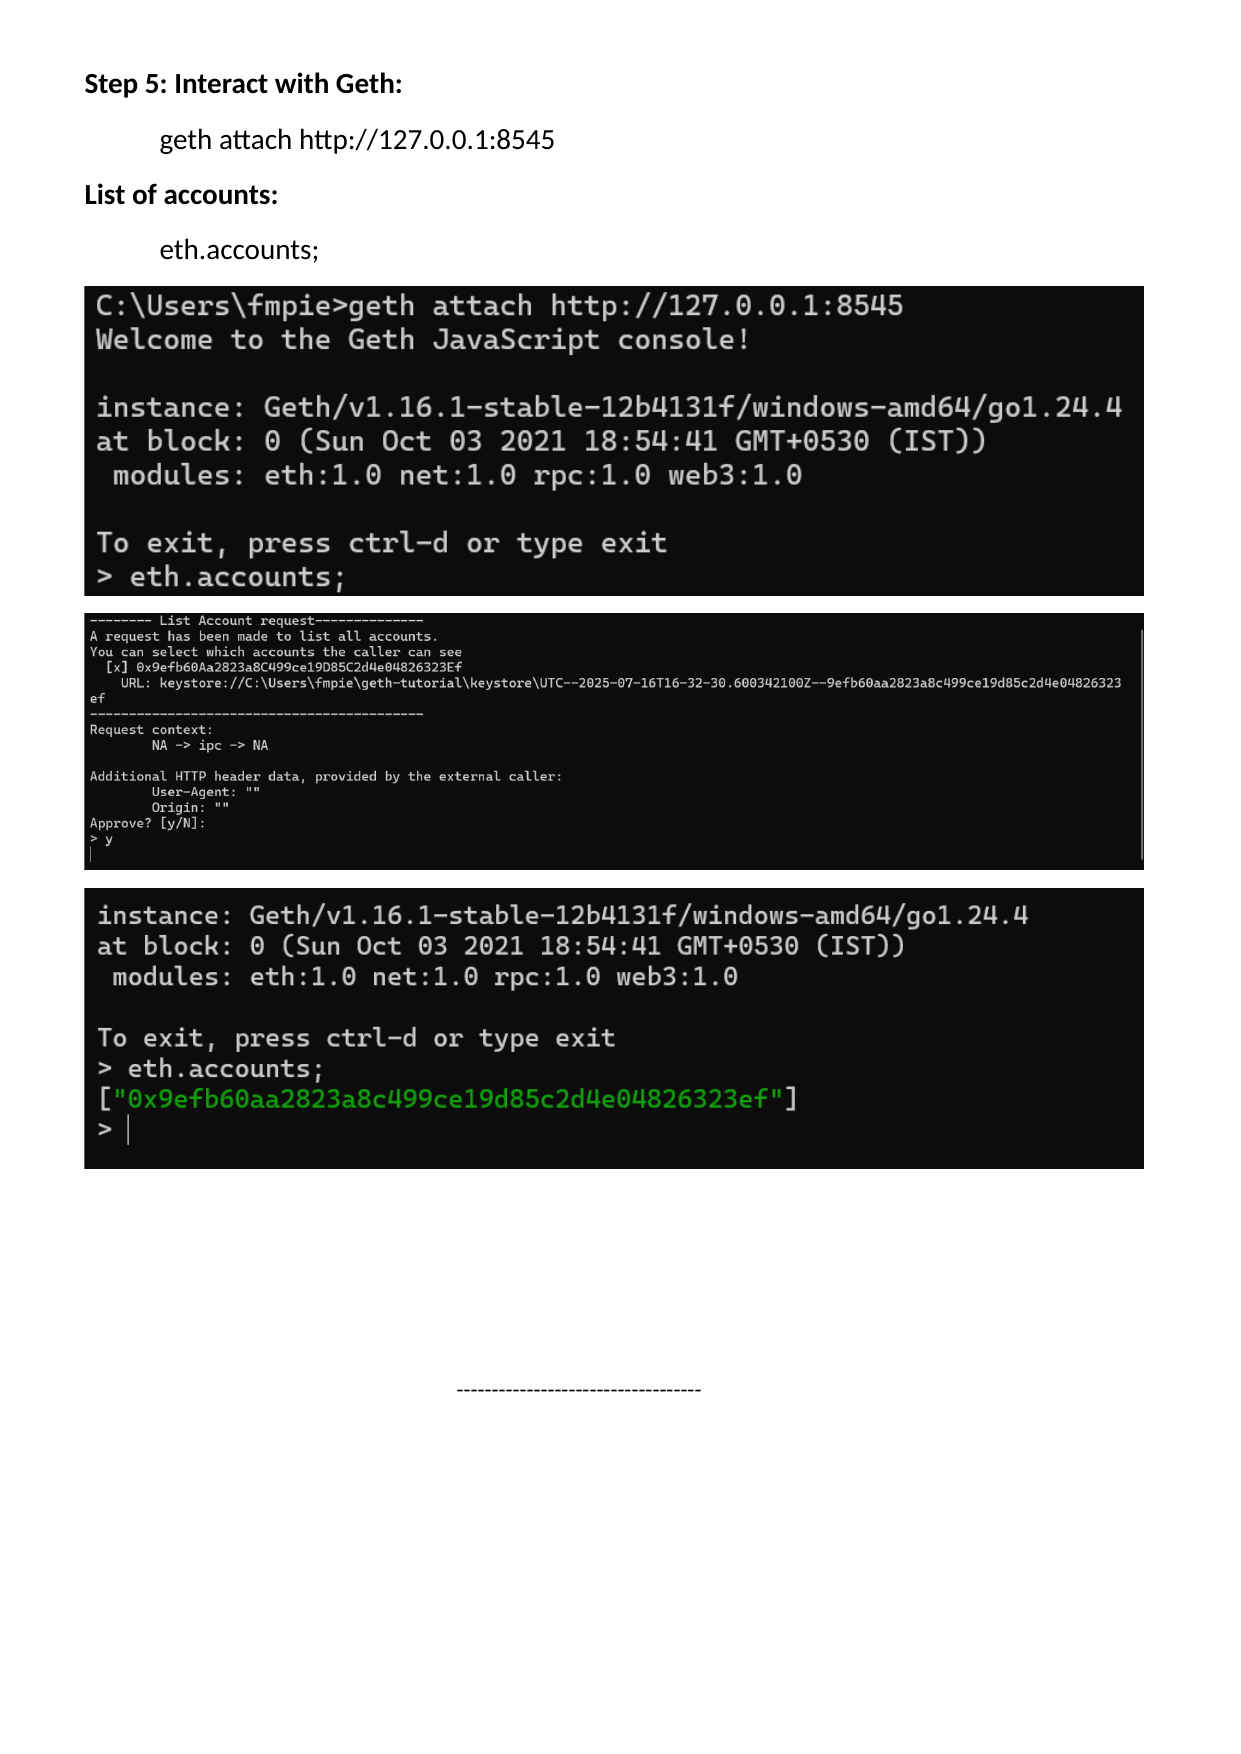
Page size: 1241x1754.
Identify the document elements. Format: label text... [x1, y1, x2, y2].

picture [84, 613, 1144, 870]
text ----------------------------------- [84, 1375, 1144, 1403]
text geth attach http://127.0.0.1:8545 [84, 121, 1144, 156]
picture [84, 888, 1144, 1169]
picture [84, 286, 1144, 596]
text Step 5: Interact with Geth: [84, 66, 1144, 101]
text List of accounts: [84, 176, 1144, 211]
text eth.accounts; [84, 231, 1144, 267]
